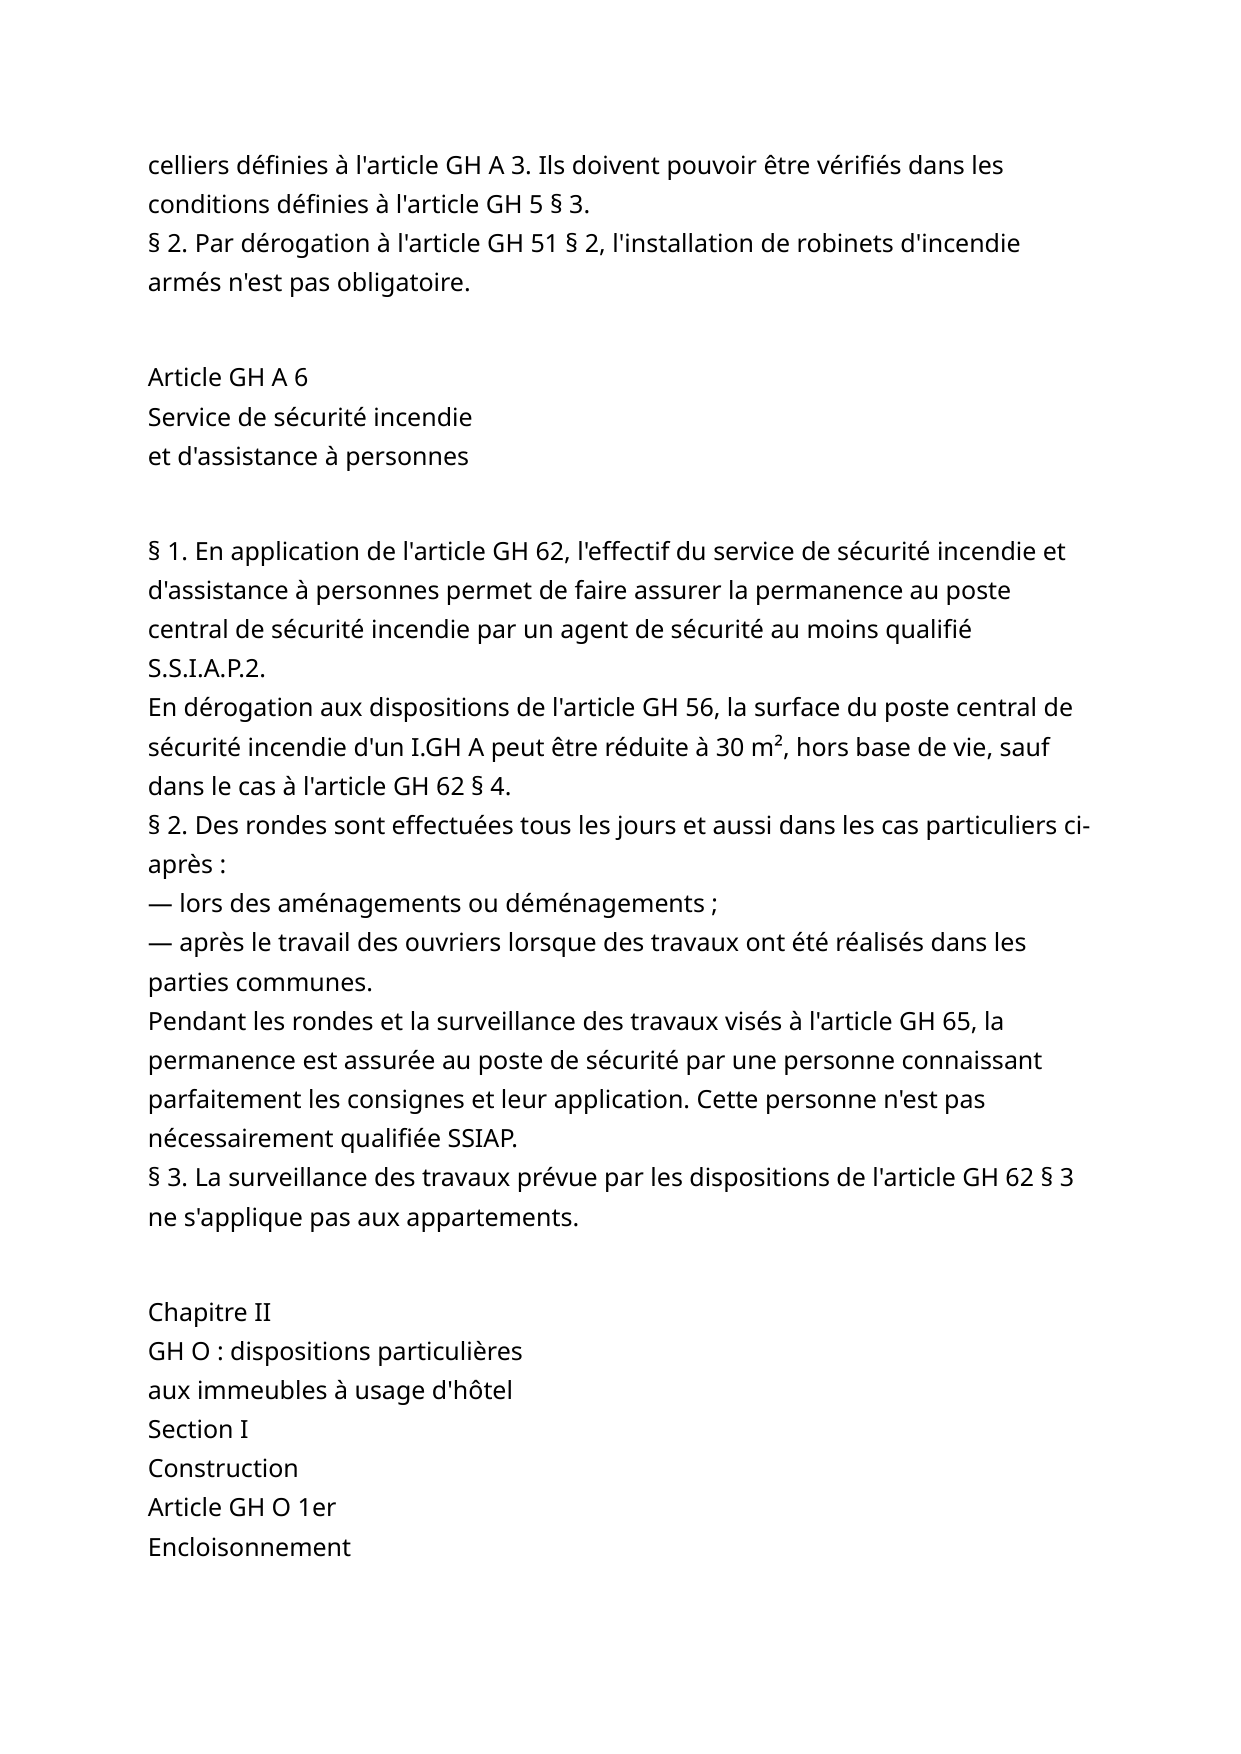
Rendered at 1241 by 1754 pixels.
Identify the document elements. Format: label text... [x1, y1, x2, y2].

text Chapitre II GH O : dispositions particulières aux immeubles à usage d'hôtel Section I Construction Article GH O 1er Encloisonnement [148, 1255, 1093, 1563]
text § 1. En application de l'article GH 62, l'effectif du service de sécurité incendie et d'assistance à personnes permet de faire assurer la permanence au poste central de sécurité incendie par un agent de sécurité au moins qualifié S.S.I.A.P.2. En dérogation aux dispositions de l'article GH 56, la surface du poste central de sécurité incendie d'un I.GH A peut être réduite à 30 m², hors base de vie, sauf dans le cas à l'article GH 62 § 4. § 2. Des rondes sont effectuées tous les jours et aussi dans les cas particuliers ci-après : ― lors des aménagements ou déménagements ; ― après le travail des ouvriers lorsque des travaux ont été réalisés dans les parties communes. Pendant les rondes et la surveillance des travaux visés à l'article GH 65, la permanence est assurée au poste de sécurité par une personne connaissant parfaitement les consignes et leur application. Cette personne n'est pas nécessairement qualifiée SSIAP. § 3. La surveillance des travaux prévue par les dispositions de l'article GH 62 § 3 ne s'applique pas aux appartements. [148, 494, 1093, 1233]
text Article GH A 6 Service de sécurité incendie et d'assistance à personnes [148, 321, 1093, 472]
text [148, 148, 1093, 299]
